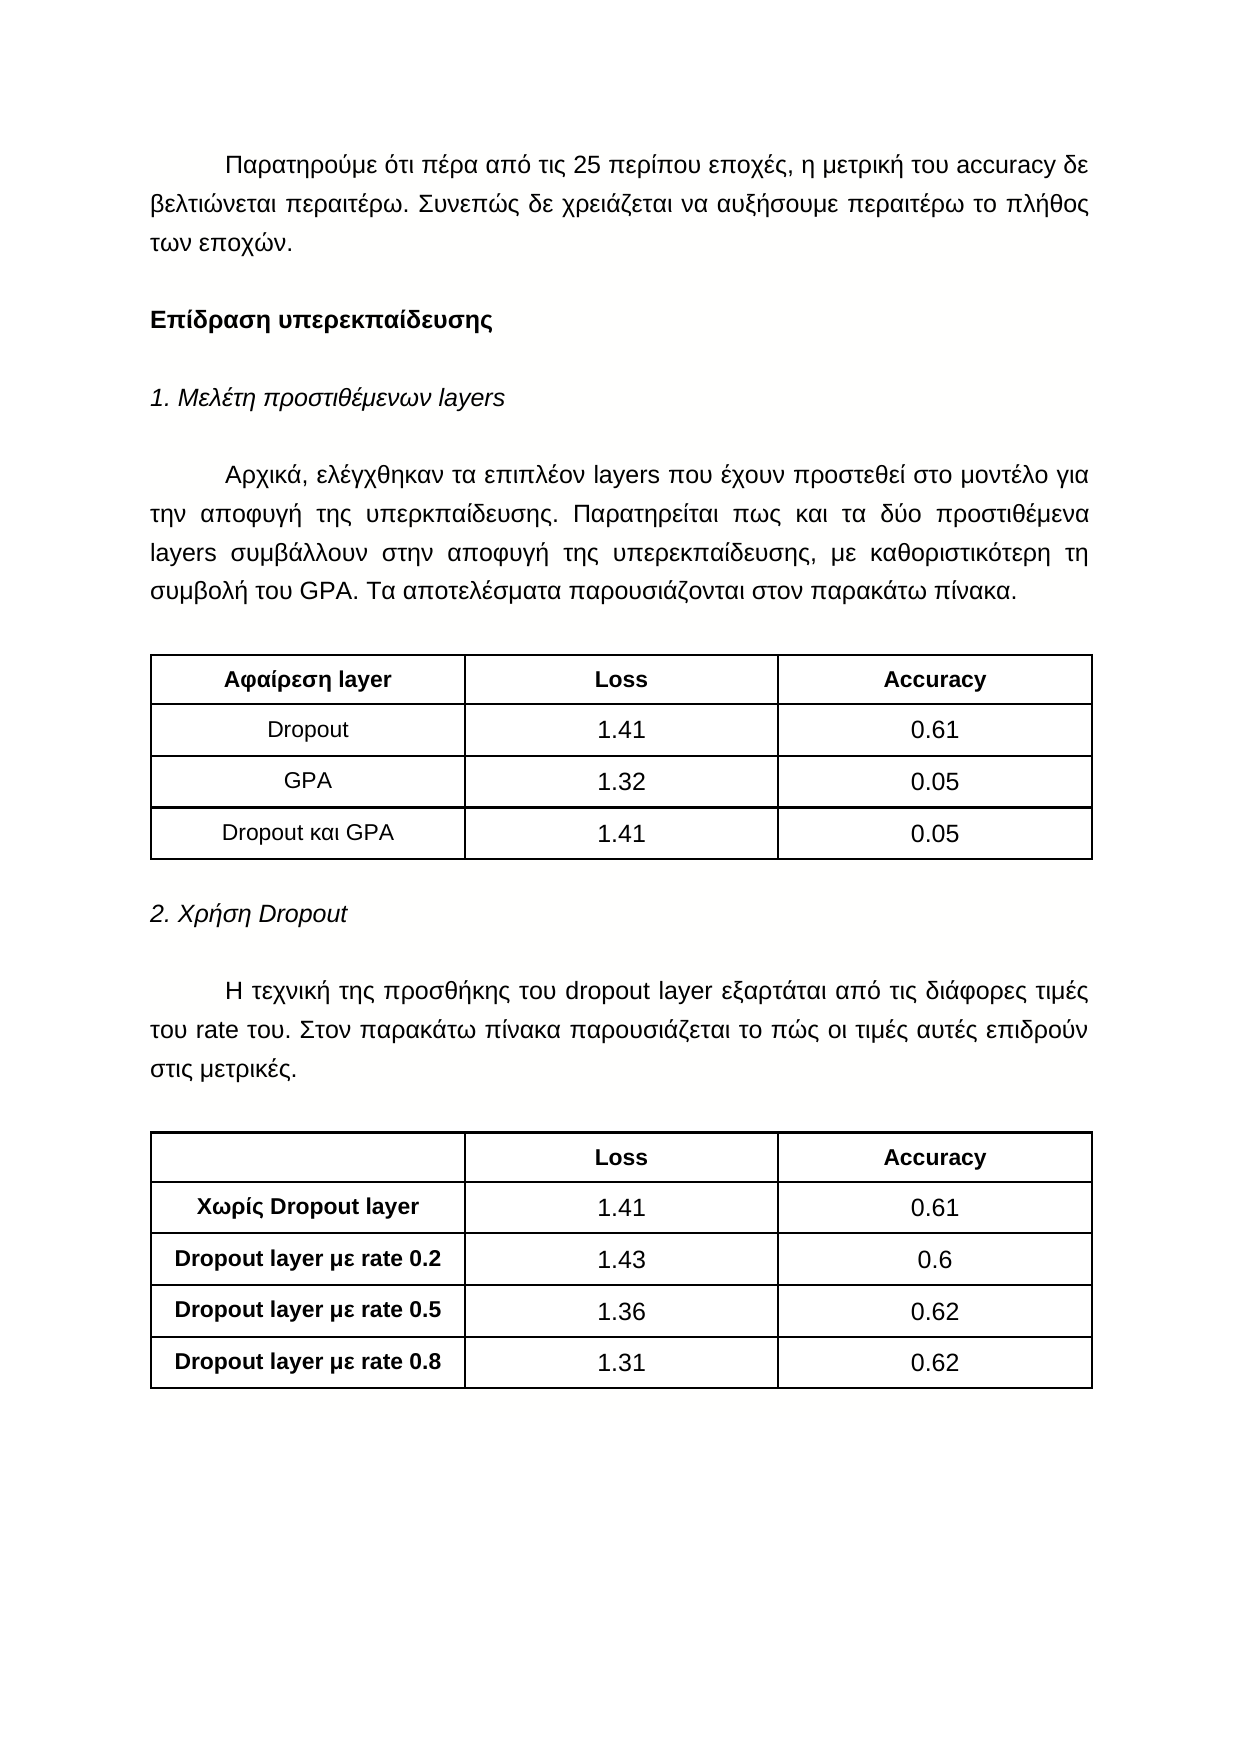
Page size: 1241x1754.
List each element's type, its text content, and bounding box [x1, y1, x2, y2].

table_header Αφαίρεση layer [152, 656, 464, 703]
text Η τεχνική της προσθήκης του dropout layer εξαρτάται από τις διάφορες τιμές του rate του. Στον παρακάτω πίνακα παρουσιάζεται το πώς οι τιμές αυτές επιδρούν στις μετρικές. [150, 976, 1090, 1083]
table_cell Dropout και GPA [152, 809, 464, 858]
table_cell 1.36 [466, 1286, 777, 1336]
table_cell 0.62 [779, 1286, 1091, 1336]
table_cell Dropout layer με rate 0.2 [152, 1234, 464, 1284]
table_header Accuracy [779, 1134, 1091, 1181]
table_header [152, 1134, 464, 1181]
text Αρχικά, ελέγχθηκαν τα επιπλέον layers που έχουν προστεθεί στο μοντέλο για την αποφυγή της υπερκπαίδευσης. Παρατηρείται πως και τα δύο προστιθέμενα layers συμβάλλουν στην αποφυγή της υπερεκπαίδευσης, με καθοριστικότερη τη συμβολή του GPA. Τα αποτελέσματα παρουσιάζονται στον παρακάτω πίνακα. [150, 460, 1090, 605]
table_cell 0.05 [779, 757, 1091, 806]
table_cell 0.62 [779, 1338, 1091, 1387]
table_header Loss [466, 1134, 777, 1181]
table_cell 1.41 [466, 705, 777, 755]
table_header Loss [466, 656, 777, 703]
table_cell 0.6 [779, 1234, 1091, 1284]
table_cell 0.61 [779, 705, 1091, 755]
table_cell Dropout [152, 705, 464, 755]
text 2. Χρήση Dropout [150, 899, 1090, 928]
table_cell 0.61 [779, 1183, 1091, 1232]
table_cell Dropout layer με rate 0.8 [152, 1338, 464, 1387]
table_cell 1.41 [466, 1183, 777, 1232]
text Παρατηρούμε ότι πέρα από τις 25 περίπου εποχές, η μετρική του accuracy δε βελτιώνεται περαιτέρω. Συνεπώς δε χρειάζεται να αυξήσουμε περαιτέρω το πλήθος των εποχών. [150, 150, 1090, 256]
table_cell 1.43 [466, 1234, 777, 1284]
table_cell 1.32 [466, 757, 777, 806]
table_cell 1.41 [466, 809, 777, 858]
table_cell Dropout layer με rate 0.5 [152, 1286, 464, 1336]
table_cell GPA [152, 757, 464, 806]
table_cell 1.31 [466, 1338, 777, 1387]
table_header Accuracy [779, 656, 1091, 703]
table_cell 0.05 [779, 809, 1091, 858]
text Επίδραση υπερεκπαίδευσης [150, 305, 1090, 334]
text 1. Μελέτη προστιθέμενων layers [150, 382, 1090, 411]
table_cell Χωρίς Dropout layer [152, 1183, 464, 1232]
